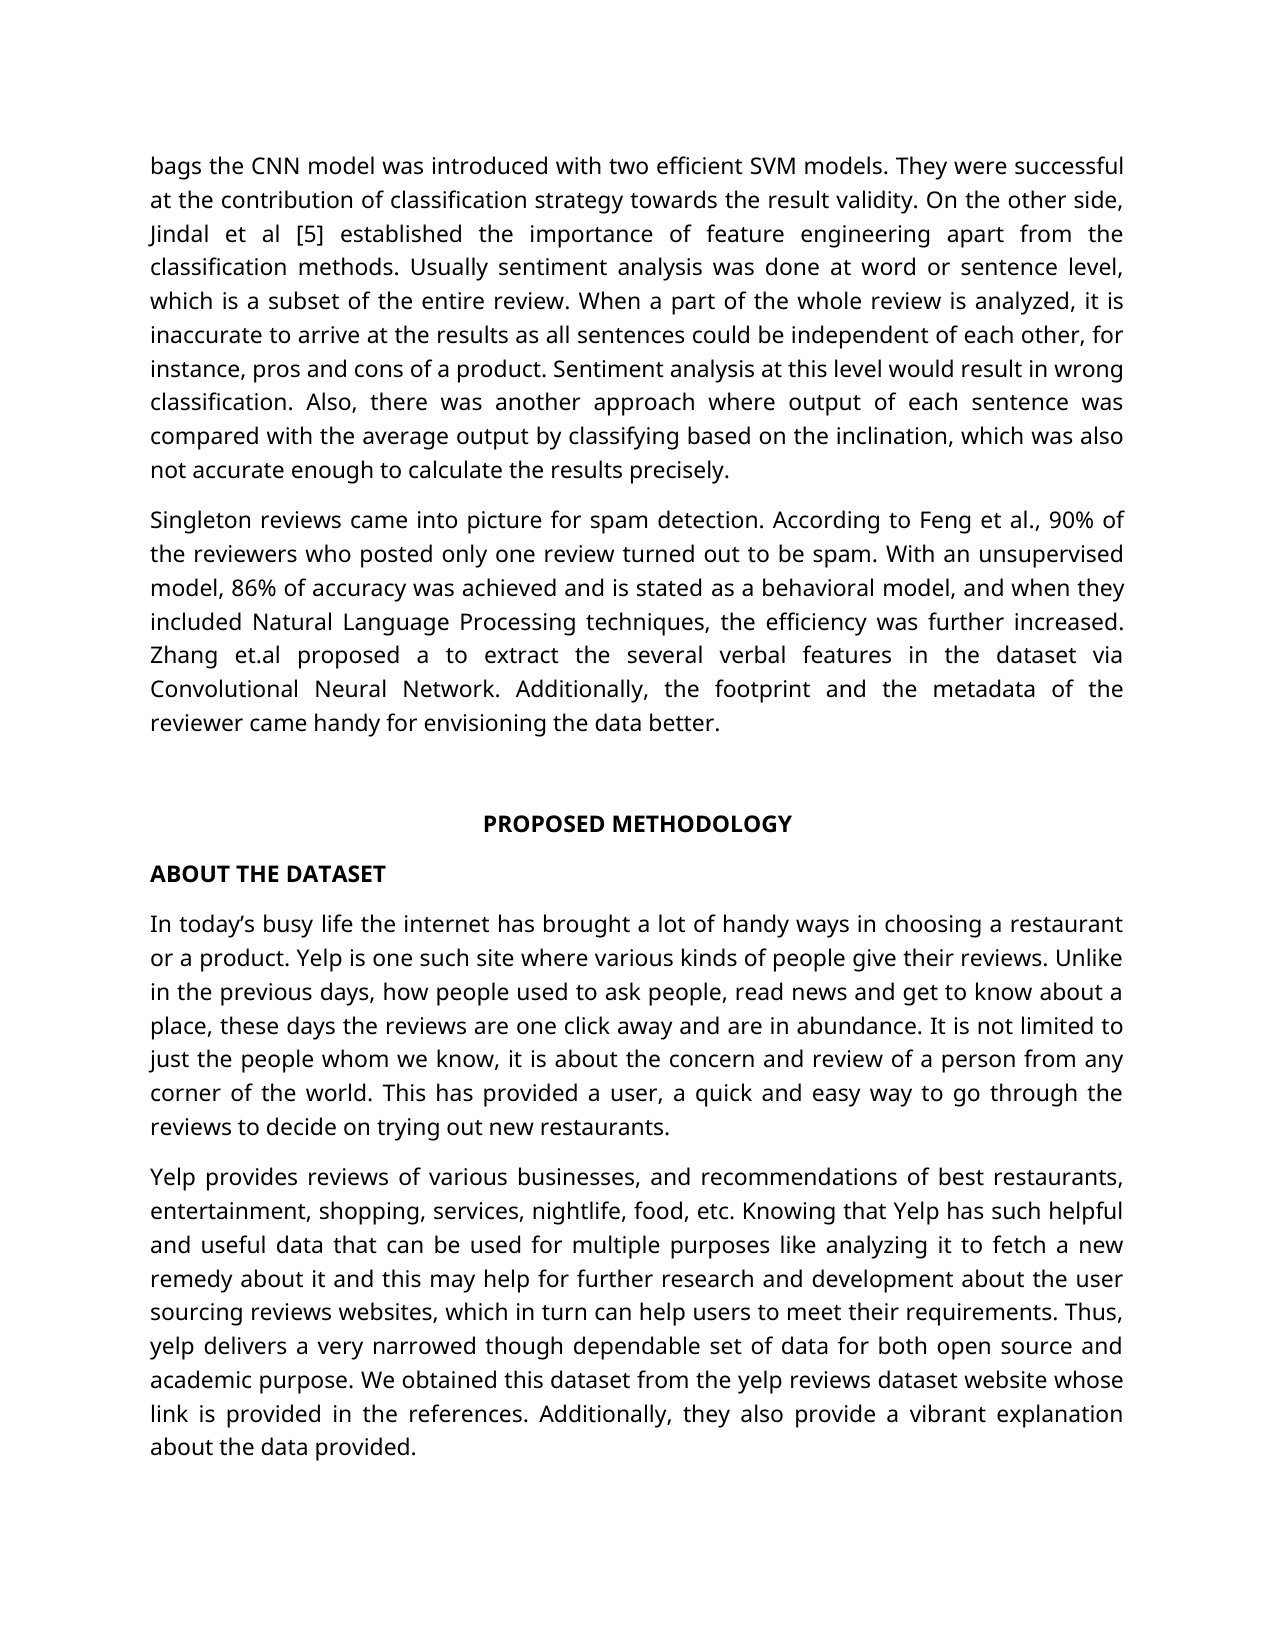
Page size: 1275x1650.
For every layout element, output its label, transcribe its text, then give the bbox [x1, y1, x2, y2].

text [150, 150, 1125, 485]
text PROPOSED METHODOLOGY [150, 807, 1125, 839]
text Yelp provides reviews of various businesses, and recommendations of best restaurants, entertainment, shopping, services, nightlife, food, etc. Knowing that Yelp has such helpful and useful data that can be used for multiple purposes like analyzing it to fetch a new remedy about it and this may help for further research and development about the user sourcing reviews websites, which in turn can help users to meet their requirements. Thus, yelp delivers a very narrowed though dependable set of data for both open source and academic purpose. We obtained this dataset from the yelp reviews dataset website whose link is provided in the references. Additionally, they also provide a vibrant explanation about the data provided. [150, 1161, 1125, 1462]
text Singleton reviews came into picture for spam detection. According to Feng et al., 90% of the reviewers who posted only one review turned out to be spam. With an unsupervised model, 86% of accuracy was achieved and is stated as a behavioral model, and when they included Natural Language Processing techniques, the efficiency was further increased. Zhang et.al proposed a to extract the several verbal features in the dataset via Convolutional Neural Network. Additionally, the footprint and the metadata of the reviewer came handy for envisioning the data better. [150, 504, 1125, 738]
text ABOUT THE DATASET [150, 858, 1125, 889]
text In today’s busy life the internet has brought a lot of handy ways in choosing a restaurant or a product. Yelp is one such site where various kinds of people give their reviews. Unlike in the previous days, how people used to ask people, read news and get to know about a place, these days the reviews are one click away and are in abundance. It is not limited to just the people whom we know, it is about the concern and review of a person from any corner of the world. This has provided a user, a quick and easy way to go through the reviews to decide on trying out new restaurants. [150, 908, 1125, 1142]
